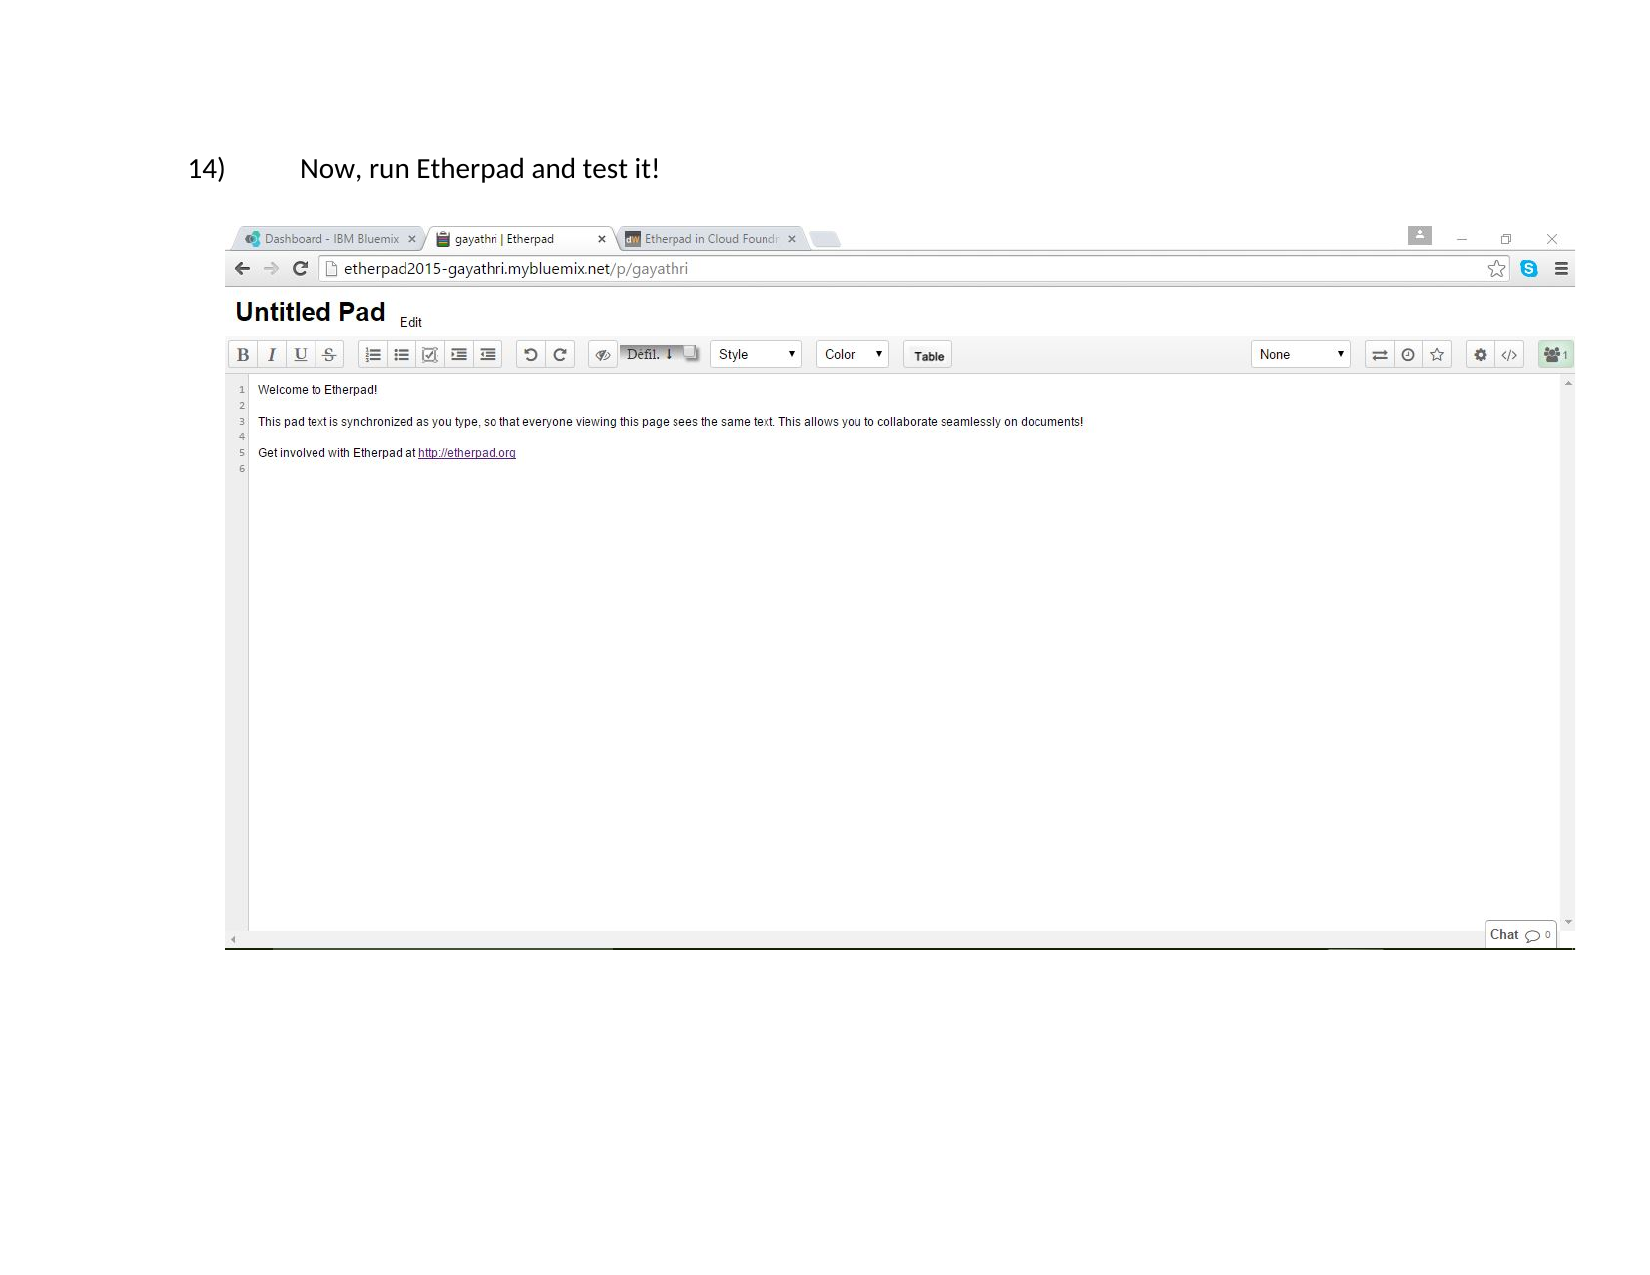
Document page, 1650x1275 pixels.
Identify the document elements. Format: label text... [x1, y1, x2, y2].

list Now, run Etherpad and test it! [187, 150, 1500, 186]
picture [225, 226, 1575, 950]
